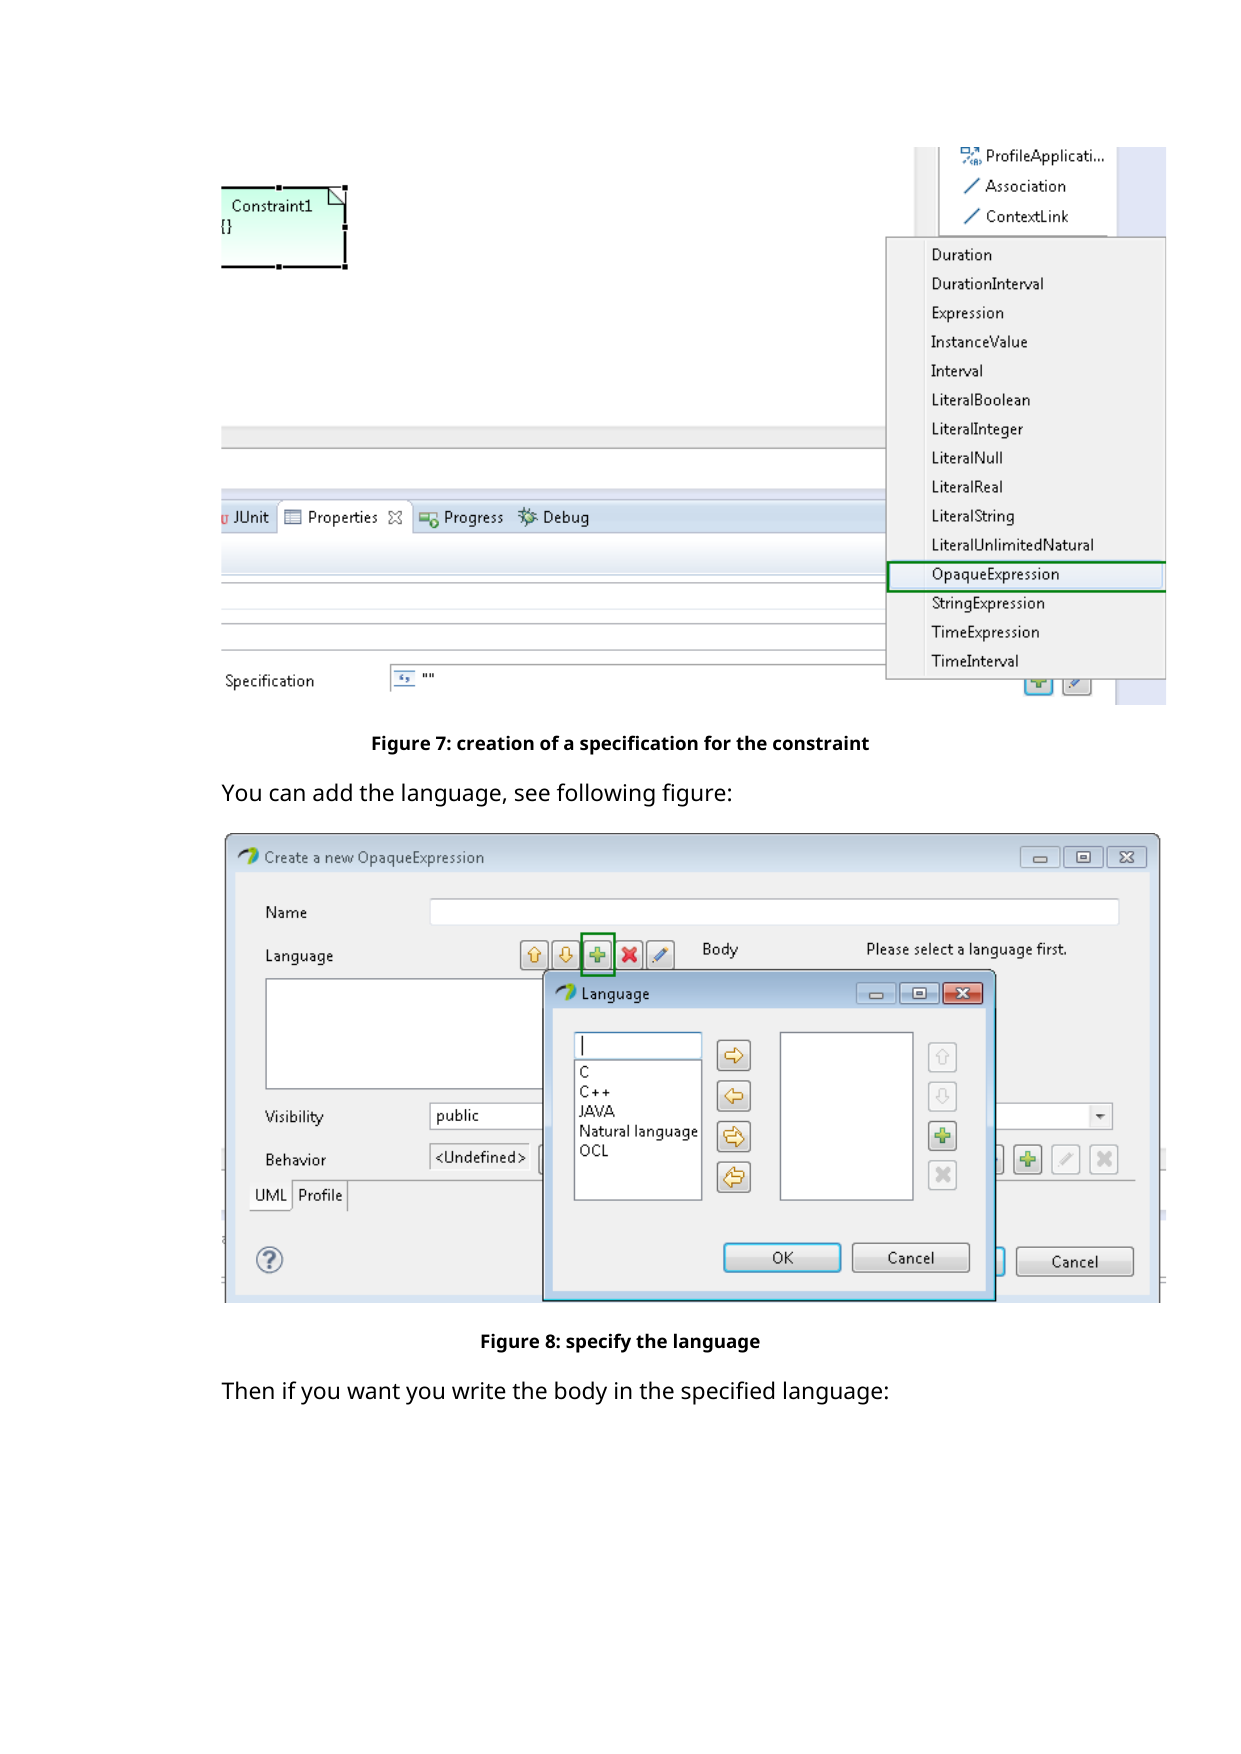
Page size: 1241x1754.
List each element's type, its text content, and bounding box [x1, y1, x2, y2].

picture [221, 833, 1167, 1303]
picture [221, 147, 1167, 705]
text Figure 7: creation of a specification for the constraint [148, 730, 1093, 756]
text Figure 8: specify the language [148, 1328, 1093, 1354]
text You can add the language, see following figure: [221, 777, 1093, 808]
text Then if you want you write the body in the specified language: [221, 1375, 1093, 1406]
